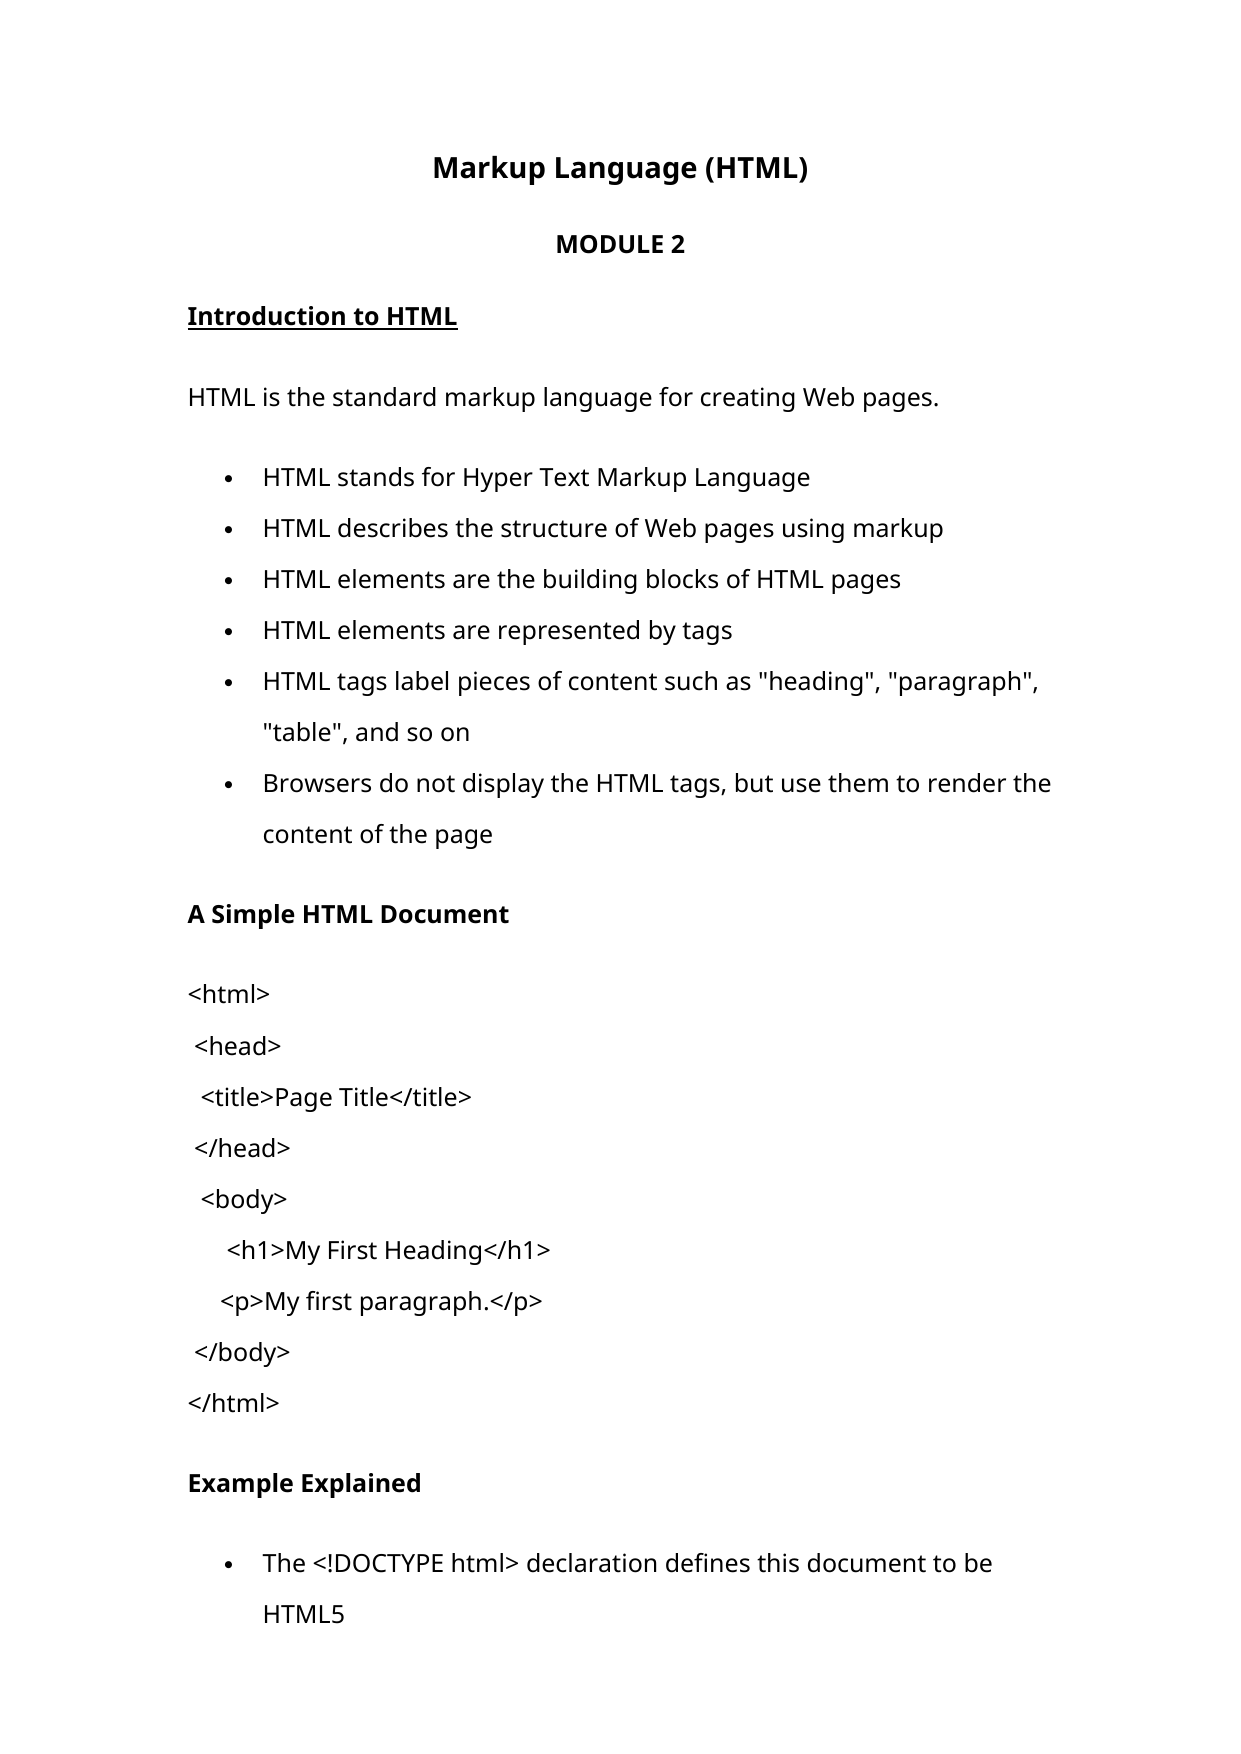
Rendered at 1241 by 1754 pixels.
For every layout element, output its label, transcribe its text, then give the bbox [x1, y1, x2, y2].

list HTML stands for Hyper Text Markup Language [225, 459, 1053, 493]
list The <!DOCTYPE html> declaration defines this document to be HTML5 [225, 1546, 1053, 1631]
text Markup Language (HTML) [187, 147, 1053, 187]
list HTML elements are the building blocks of HTML pages [225, 562, 1053, 596]
text HTML is the standard markup language for creating Web pages. [187, 379, 1053, 413]
text Introduction to HTML [187, 299, 1053, 333]
list HTML describes the structure of Web pages using markup [225, 511, 1053, 544]
list HTML tags label pieces of content such as "heading", "paragraph", "table", and so on [225, 664, 1053, 749]
subtitle Example Explained [187, 1466, 1053, 1500]
list Browsers do not display the HTML tags, but use them to render the content of the page [225, 766, 1053, 851]
text <html> <head> <title>Page Title</title> </head> <body> <h1>My First Heading</h1> <p>My first paragraph.</p> </body> </html> [187, 977, 1053, 1419]
text MODULE 2 [187, 227, 1053, 261]
subtitle A Simple HTML Document [187, 897, 1053, 931]
list HTML elements are represented by tags [225, 613, 1053, 647]
